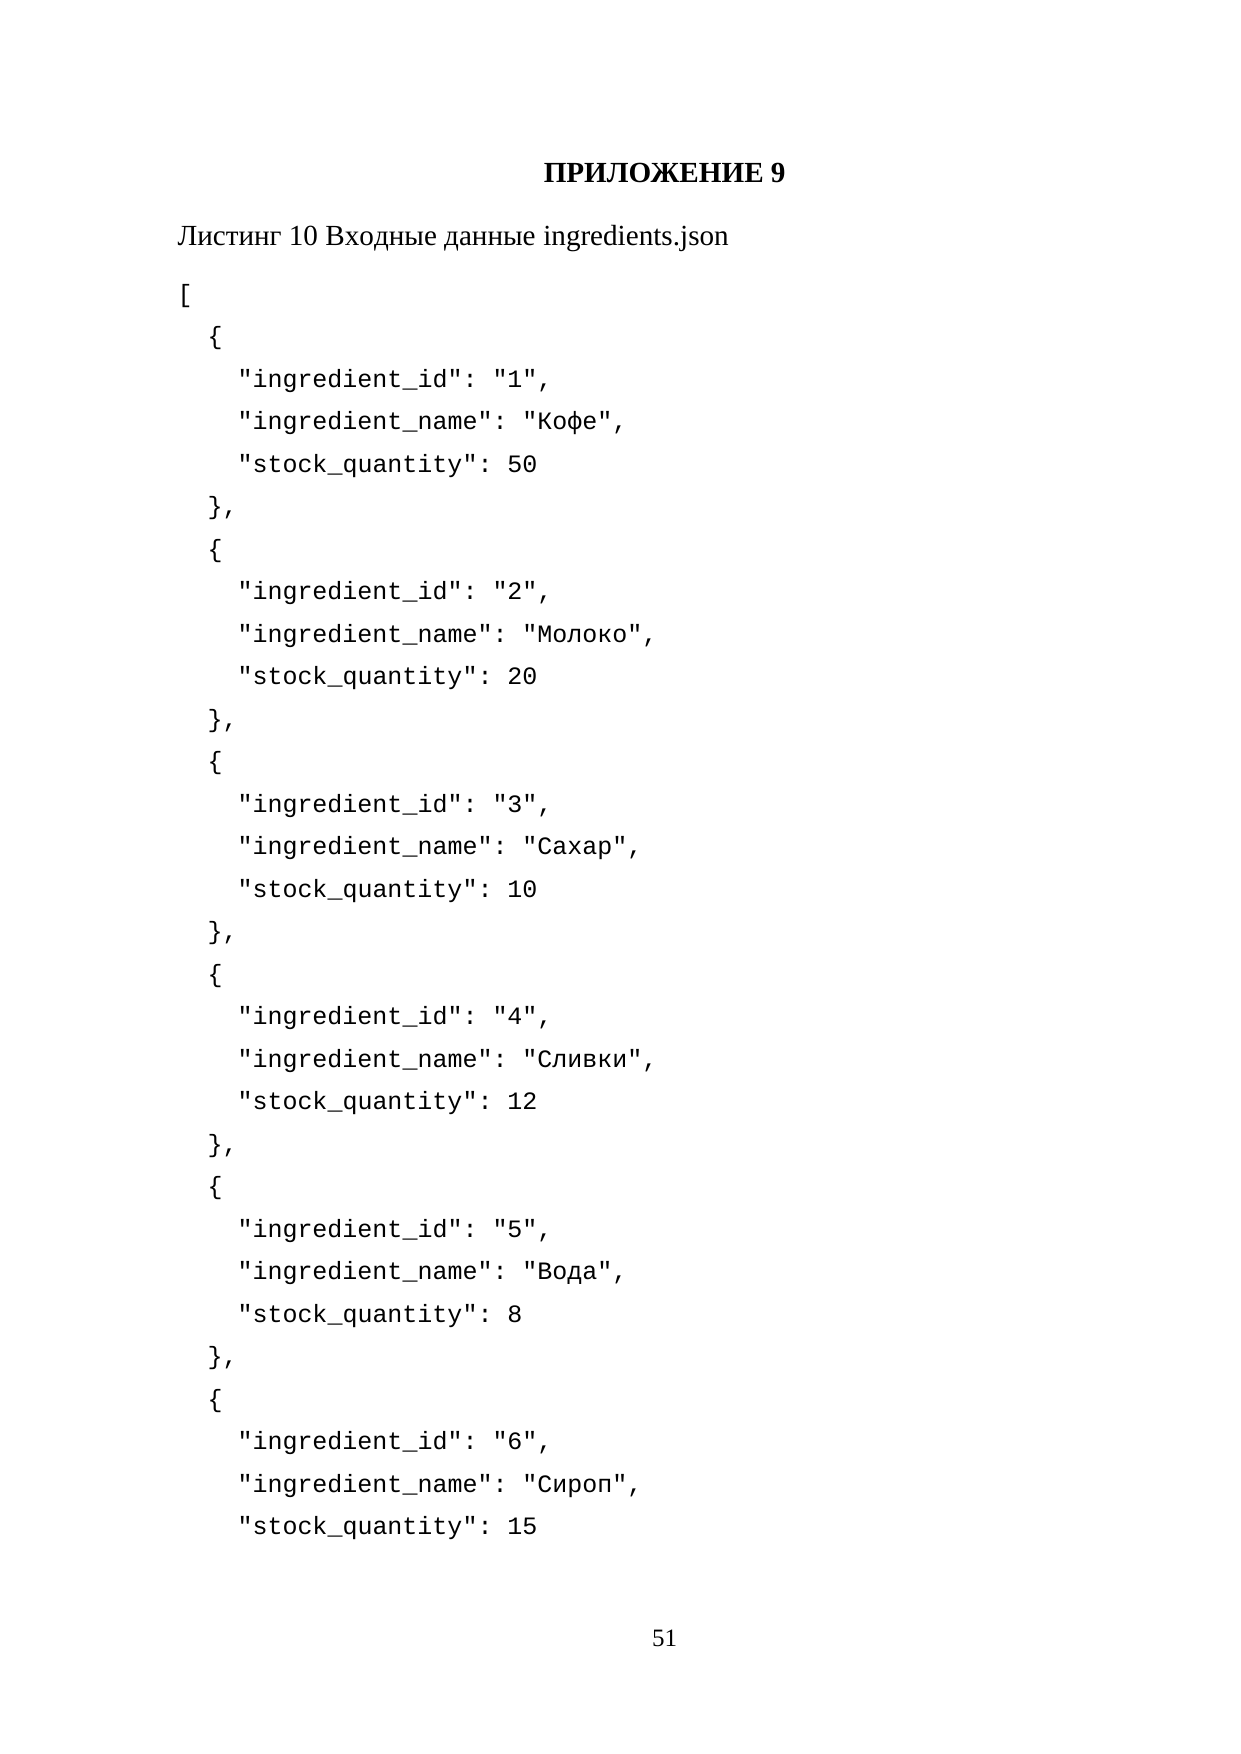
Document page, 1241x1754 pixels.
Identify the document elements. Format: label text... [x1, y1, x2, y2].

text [177, 281, 1152, 1542]
subtitle ПРИЛОЖЕНИЕ 9 [177, 156, 1152, 189]
text Листинг 10 Входные данные ingredients.json [177, 218, 1152, 252]
